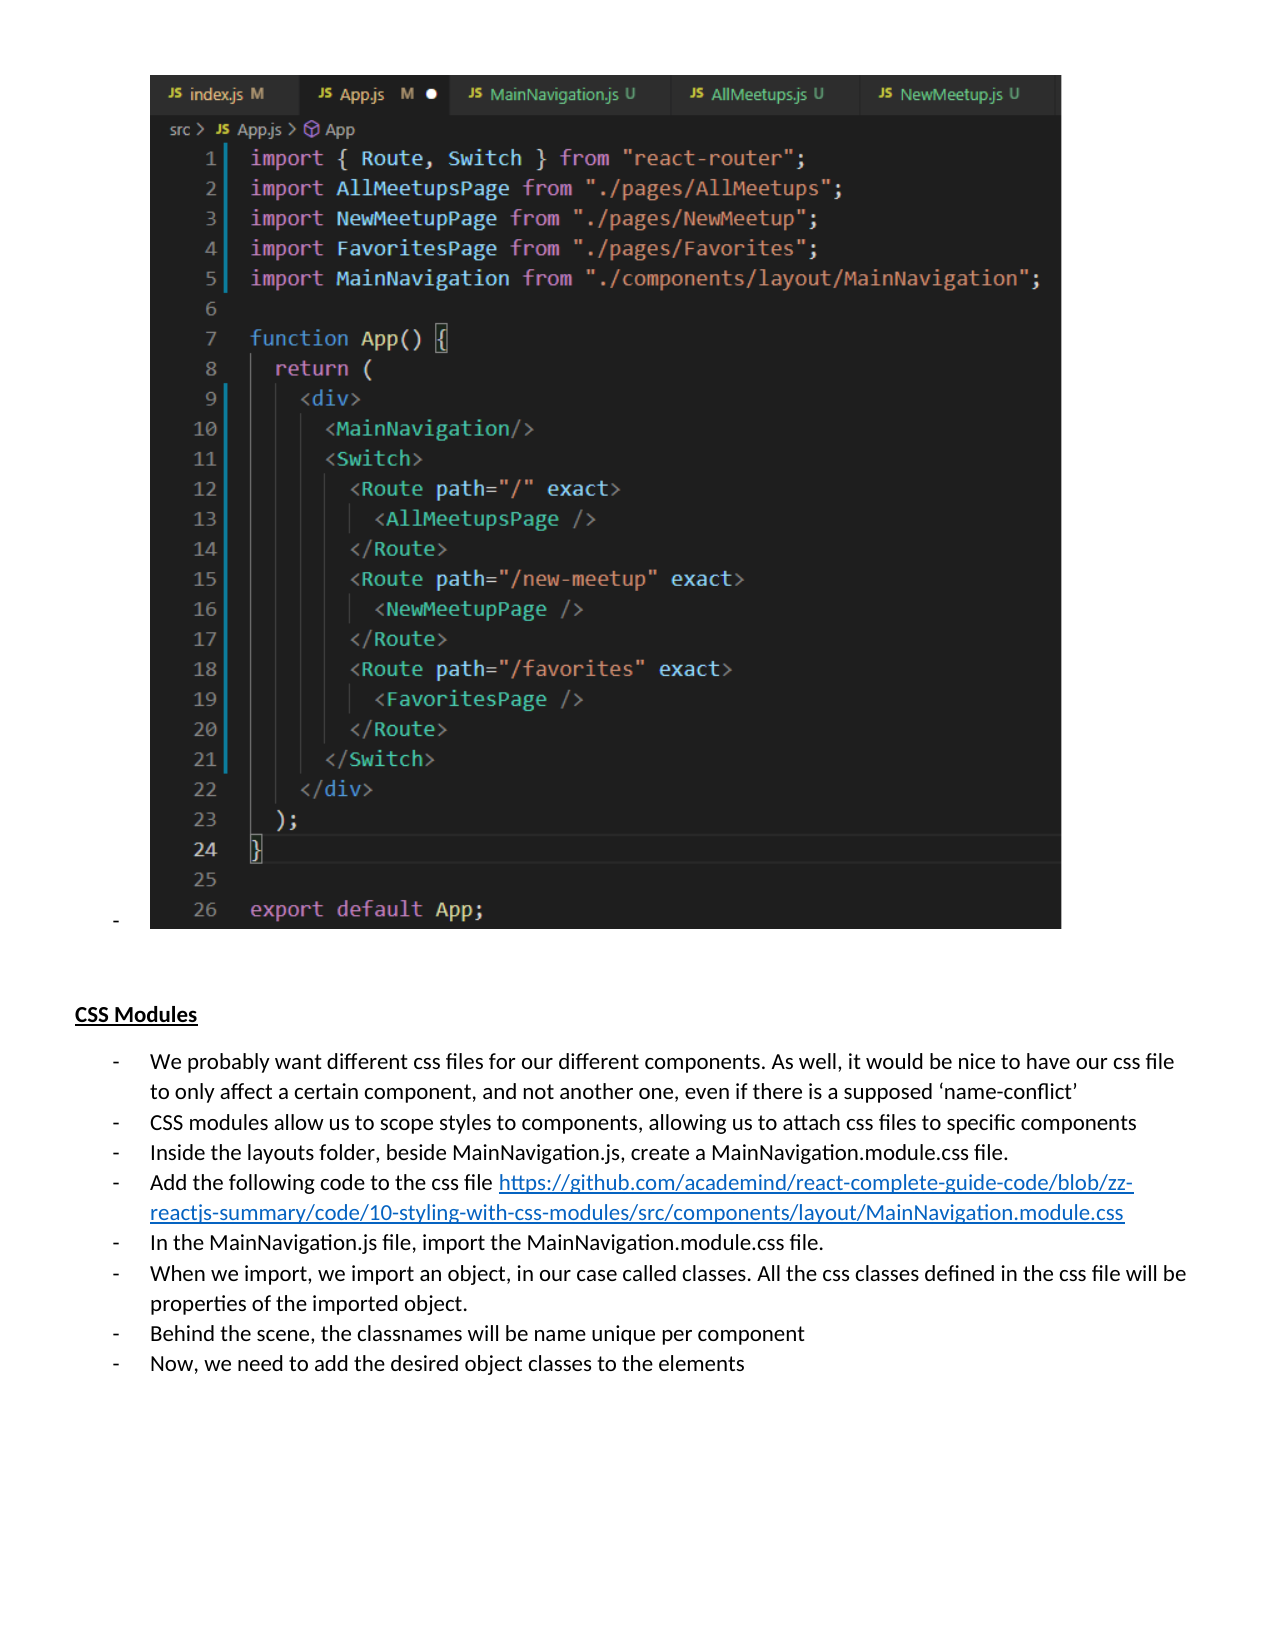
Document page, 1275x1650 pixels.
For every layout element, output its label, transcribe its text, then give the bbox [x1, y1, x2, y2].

list We probably want different css files for our different components. As well, it would be nice to have our css file to only affect a certain component, and not another one, even if there is a supposed ‘name-conflict’ [112, 1047, 1200, 1105]
list When we import, we import an object, in our case called classes. All the css classes defined in the css file will be properties of the imported object. [112, 1259, 1200, 1317]
list Now, we need to add the desired object classes to the elements [112, 1349, 1200, 1377]
list Behind the scene, the classnames will be name unique per component [112, 1319, 1200, 1347]
list Add the following code to the css file https://github.com/academind/react-complete-guide-code/blob/zz-reactjs-summary/code/10-styling-with-css-modules/src/components/layout/MainNavigation.module.css [112, 1168, 1200, 1226]
list CSS modules allow us to scope styles to components, allowing us to attach css files to specific components [112, 1108, 1200, 1136]
picture [150, 75, 1062, 929]
text CSS Modules [75, 1000, 1200, 1028]
list Inside the layouts folder, beside MainNavigation.js, create a MainNavigation.module.css file. [112, 1138, 1200, 1166]
list In the MainNavigation.js file, import the MainNavigation.module.css file. [112, 1228, 1200, 1256]
